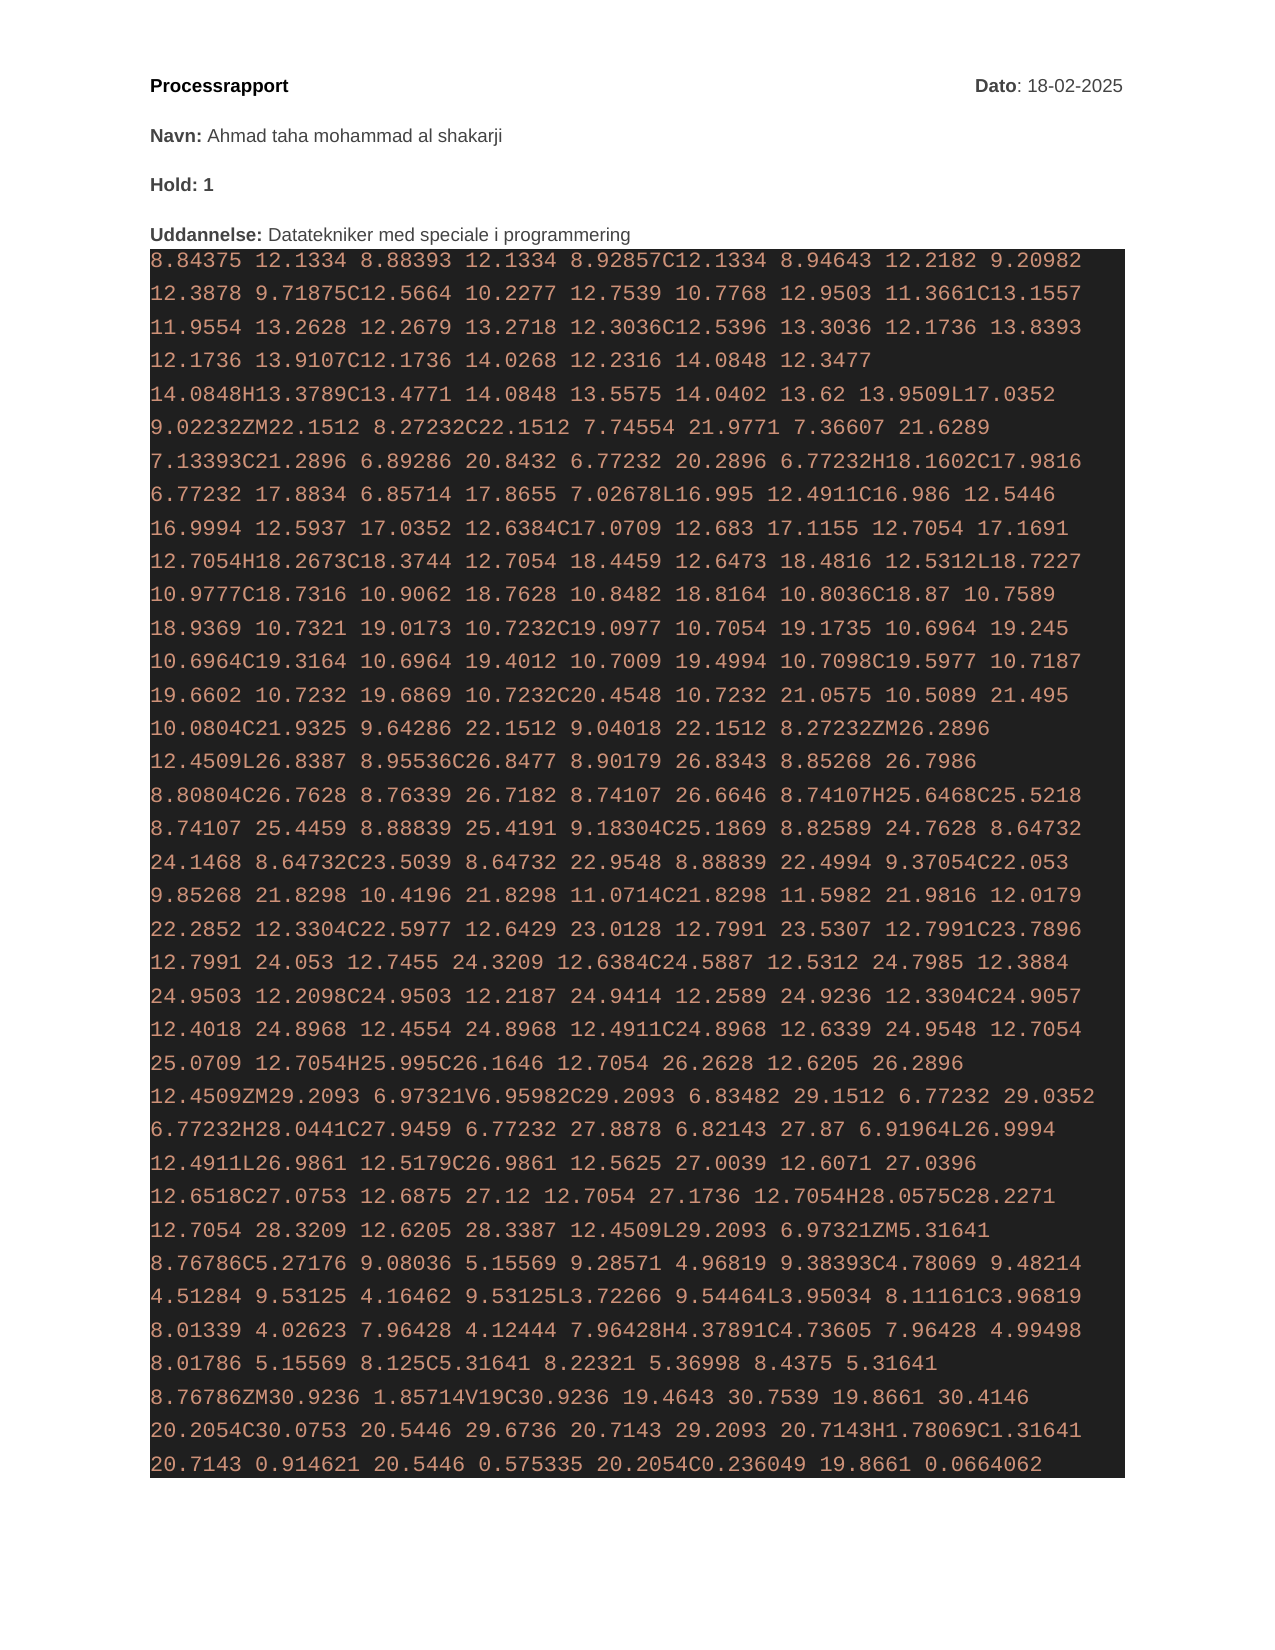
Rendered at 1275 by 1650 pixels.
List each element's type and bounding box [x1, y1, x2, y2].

text [150, 249, 1125, 1478]
